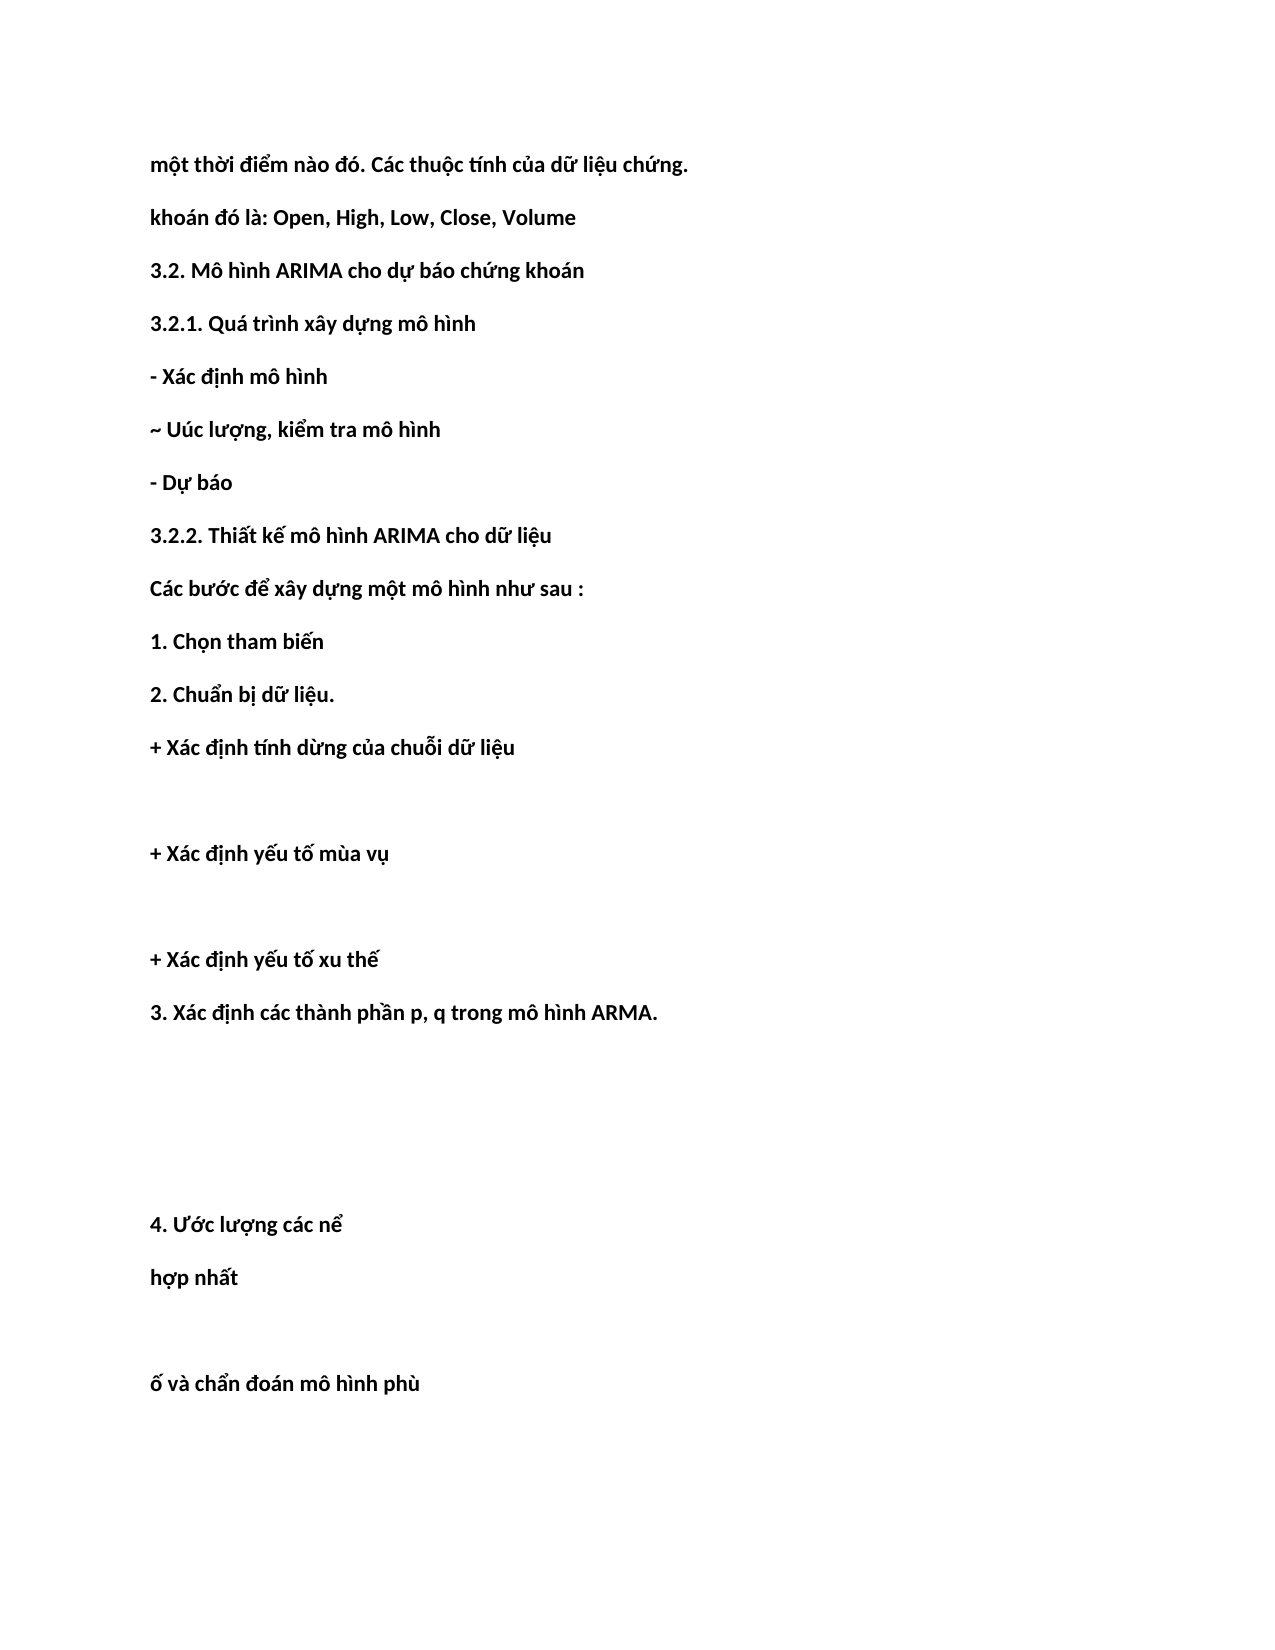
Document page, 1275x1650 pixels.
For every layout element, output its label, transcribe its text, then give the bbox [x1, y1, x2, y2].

text ố và chẩn đoán mô hình phù [150, 1369, 1125, 1397]
text 3.2. Mô hình ARIMA cho dự báo chứng khoán [150, 256, 1125, 284]
text 3. Xác định các thành phần p, q trong mô hình ARMA. [150, 998, 1125, 1026]
text ~ Uúc lượng, kiểm tra mô hình [150, 415, 1125, 443]
text - Dự báo [150, 468, 1125, 496]
text + Xác định tính dừng của chuỗi dữ liệu [150, 733, 1125, 761]
text khoán đó là: Open, High, Low, Close, Volume [150, 203, 1125, 231]
text 1. Chọn tham biến [150, 627, 1125, 655]
text 4. Ước lượng các nể [150, 1210, 1125, 1238]
text Các bước để xây dựng một mô hình như sau : [150, 574, 1125, 602]
text hợp nhất [150, 1263, 1125, 1291]
text + Xác định yếu tố xu thế [150, 945, 1125, 973]
text 2. Chuẩn bị dữ liệu. [150, 680, 1125, 708]
text + Xác định yếu tố mùa vụ [150, 839, 1125, 867]
text 3.2.2. Thiất kế mô hình ARIMA cho dữ liệu [150, 521, 1125, 549]
text 3.2.1. Quá trình xây dựng mô hình [150, 309, 1125, 337]
text - Xác định mô hình [150, 362, 1125, 390]
text một thời điểm nào đó. Các thuộc tính của dữ liệu chứng. [150, 150, 1125, 178]
